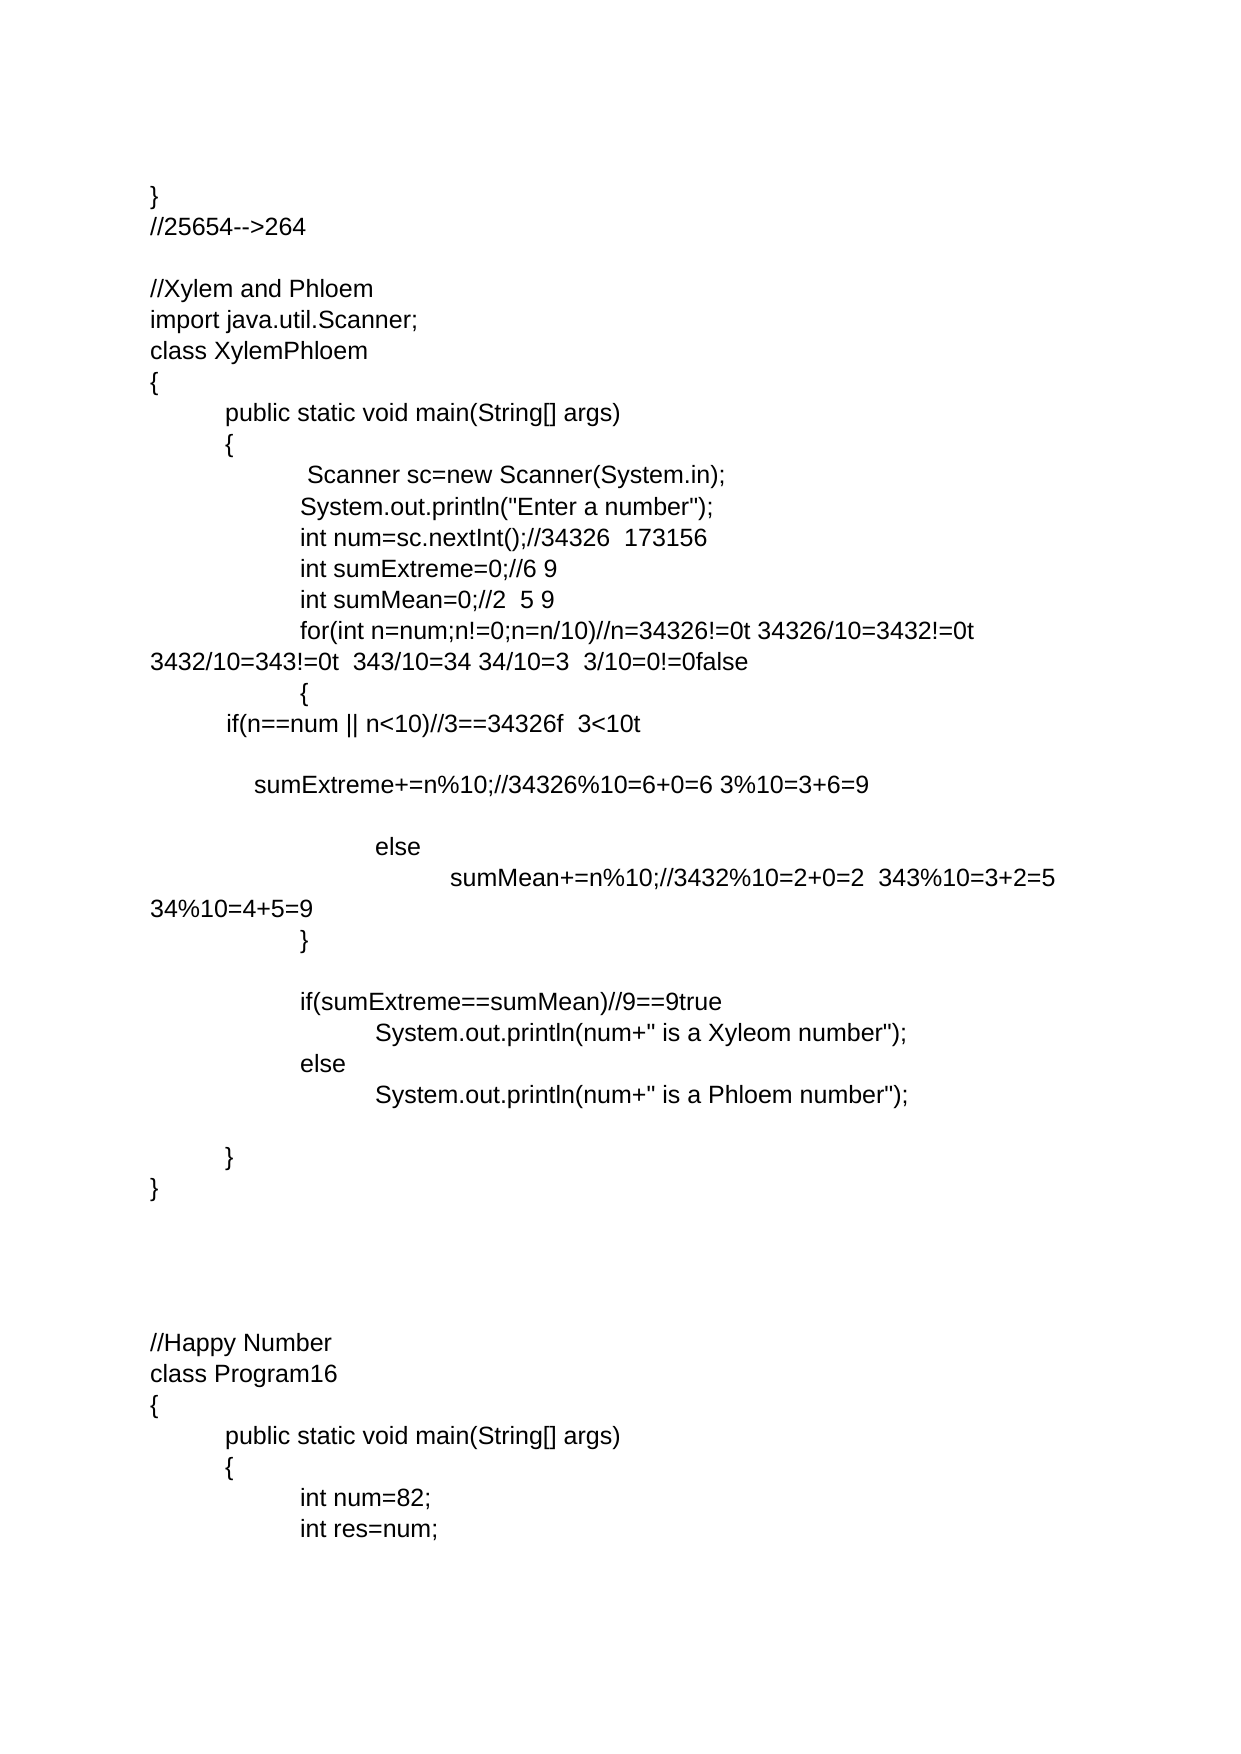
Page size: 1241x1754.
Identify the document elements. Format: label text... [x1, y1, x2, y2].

text { [150, 1452, 1090, 1481]
text int sumExtreme=0;//6 9 [150, 553, 1090, 582]
text System.out.println("Enter a number"); [150, 491, 1090, 520]
text sumMean+=n%10;//3432%10=2+0=2 343%10=3+2=5 34%10=4+5=9 [150, 862, 1090, 922]
text public static void main(String[] args) [150, 1421, 1090, 1450]
text } [150, 1173, 1090, 1202]
text class XylemPhloem [150, 336, 1090, 365]
text //Xylem and Phloem [150, 274, 1090, 303]
text if(n==num || n<10)//3==34326f 3<10t [150, 709, 1090, 737]
text Scanner sc=new Scanner(System.in); [150, 460, 1090, 489]
text for(int n=num;n!=0;n=n/10)//n=34326!=0t 34326/10=3432!=0t 3432/10=343!=0t 343/10=34 34/10=3 3/10=0!=0false [150, 616, 1090, 675]
text { [150, 1390, 1090, 1419]
text } [150, 1142, 1090, 1171]
text import java.util.Scanner; [150, 305, 1090, 334]
text { [150, 367, 1090, 396]
text int num=sc.nextInt();//34326 173156 [150, 522, 1090, 551]
text } [150, 924, 1090, 953]
text if(sumExtreme==sumMean)//9==9true [150, 987, 1090, 1015]
text int num=82; [150, 1483, 1090, 1512]
text { [150, 429, 1090, 458]
text { [150, 678, 1090, 706]
text int sumMean=0;//2 5 9 [150, 584, 1090, 613]
text //25654-->264 [150, 212, 1090, 241]
text //Happy Number [150, 1328, 1090, 1357]
text else [150, 1049, 1090, 1077]
text System.out.println(num+" is a Phloem number"); [150, 1080, 1090, 1108]
text sumExtreme+=n%10;//34326%10=6+0=6 3%10=3+6=9 [150, 770, 1090, 799]
text class Program16 [150, 1359, 1090, 1388]
text public static void main(String[] args) [150, 398, 1090, 427]
text System.out.println(num+" is a Xyleom number"); [150, 1018, 1090, 1046]
text } [150, 181, 1090, 210]
text else [150, 831, 1090, 860]
text int res=num; [150, 1514, 1090, 1543]
